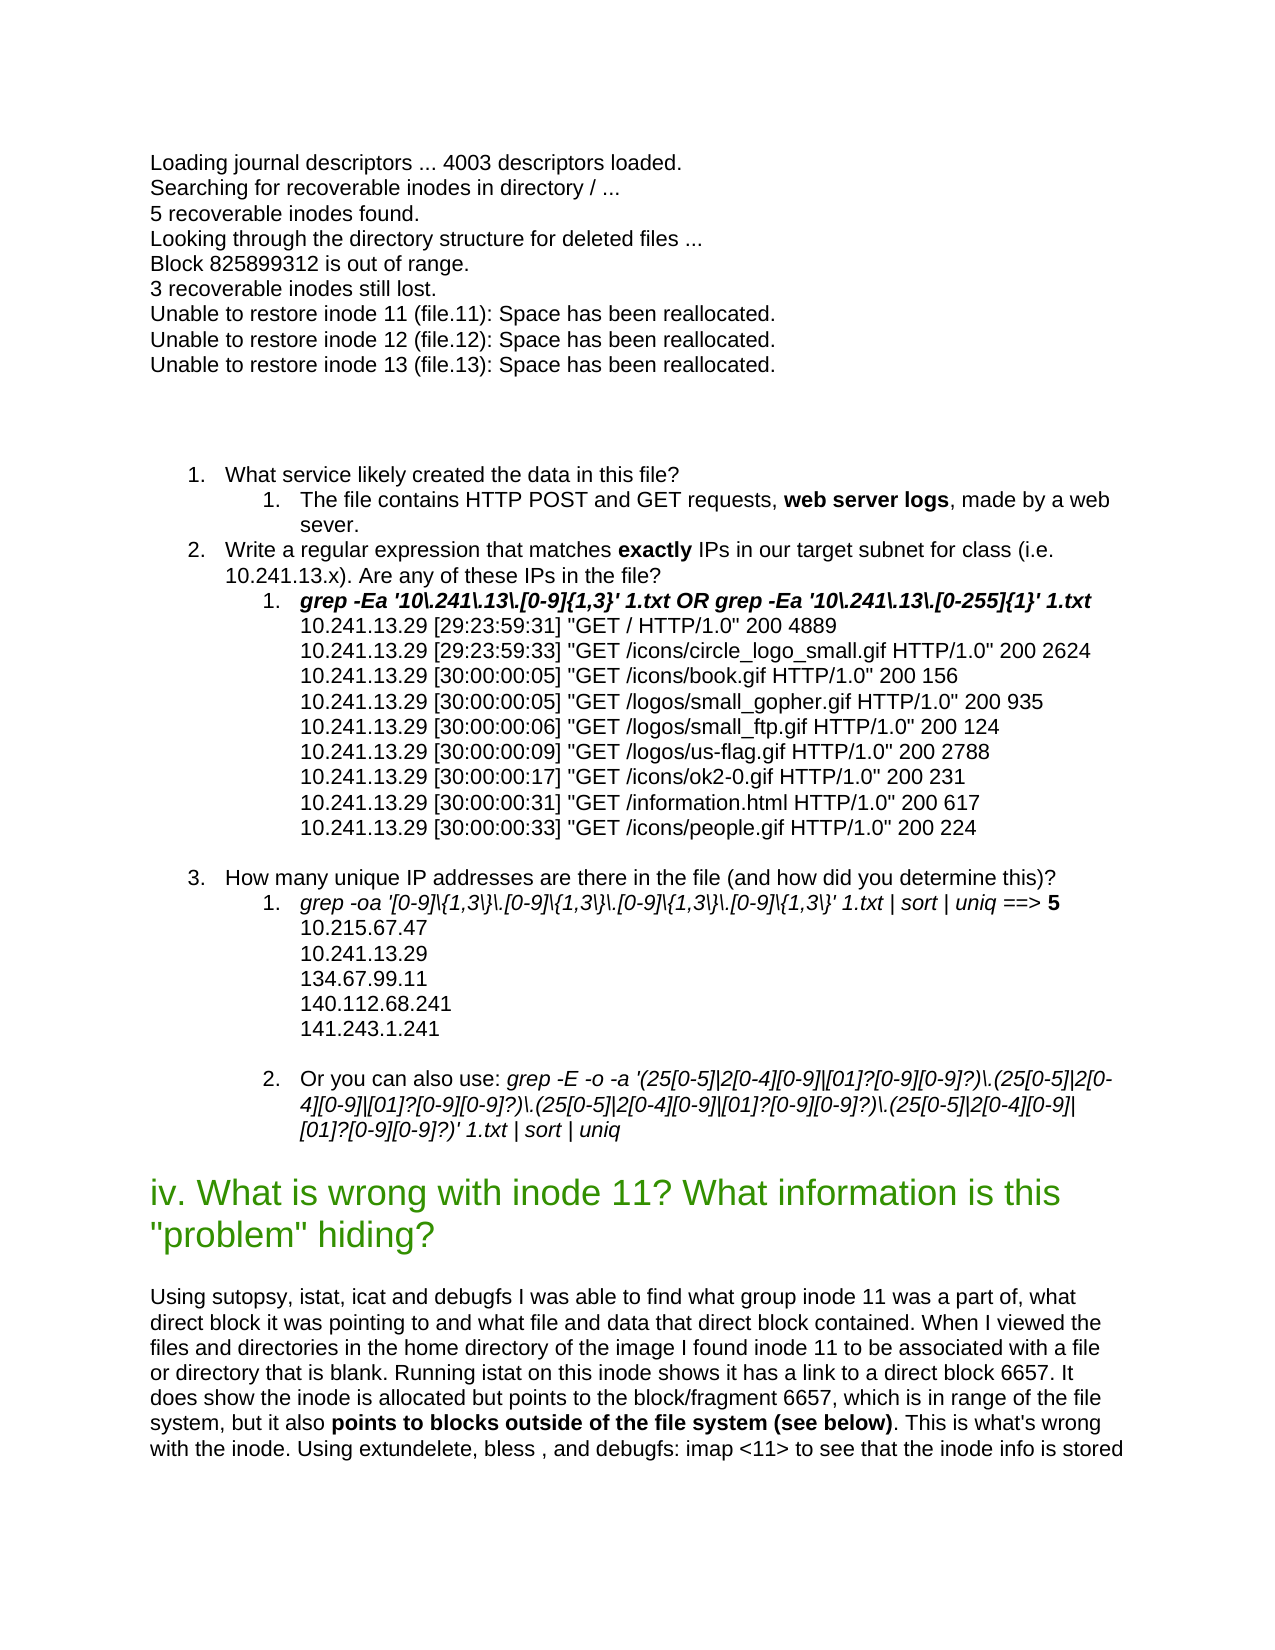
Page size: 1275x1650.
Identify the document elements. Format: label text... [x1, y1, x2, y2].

list Write a regular expression that matches exactly IPs in our target subnet for class (i.e. 10.241.13.x). Are any of these IPs in the file? [187, 537, 1125, 588]
list grep -Ea '10\.241\.13\.[0-9]{1,3}' 1.txt OR grep -Ea '10\.241\.13\.[0-255]{1}' 1.txt 10.241.13.29 [29:23:59:31] "GET / HTTP/1.0" 200 4889 10.241.13.29 [29:23:59:33] "GET /icons/circle_logo_small.gif HTTP/1.0" 200 2624 10.241.13.29 [30:00:00:05] "GET /icons/book.gif HTTP/1.0" 200 156 10.241.13.29 [30:00:00:05] "GET /logos/small_gopher.gif HTTP/1.0" 200 935 10.241.13.29 [30:00:00:06] "GET /logos/small_ftp.gif HTTP/1.0" 200 124 10.241.13.29 [30:00:00:09] "GET /logos/us-flag.gif HTTP/1.0" 200 2788 10.241.13.29 [30:00:00:17] "GET /icons/ok2-0.gif HTTP/1.0" 200 231 10.241.13.29 [30:00:00:31] "GET /information.html HTTP/1.0" 200 617 10.241.13.29 [30:00:00:33] "GET /icons/people.gif HTTP/1.0" 200 224 [262, 588, 1125, 840]
list How many unique IP addresses are there in the file (and how did you determine this)? [187, 865, 1125, 890]
list grep -oa '[0-9]\{1,3\}\.[0-9]\{1,3\}\.[0-9]\{1,3\}\.[0-9]\{1,3\}' 1.txt | sort | uniq ==> 5 10.215.67.47 10.241.13.29 134.67.99.11 140.112.68.241 141.243.1.241 [262, 890, 1125, 1041]
list The file contains HTTP POST and GET requests, web server logs, made by a web sever. [262, 487, 1125, 537]
text iv. What is wrong with inode 11? What information is this "problem" hiding? [150, 1171, 1125, 1255]
list Or you can also use: grep -E -o -a '(25[0-5]|2[0-4][0-9]|[01]?[0-9][0-9]?)\.(25[0-5]|2[0-4][0-9]|[01]?[0-9][0-9]?)\.(25[0-5]|2[0-4][0-9]|[01]?[0-9][0-9]?)\.(25[0-5]|2[0-4][0-9]|[01]?[0-9][0-9]?)' 1.txt | sort | uniq [262, 1066, 1125, 1142]
list What service likely created the data in this file? [187, 462, 1125, 487]
